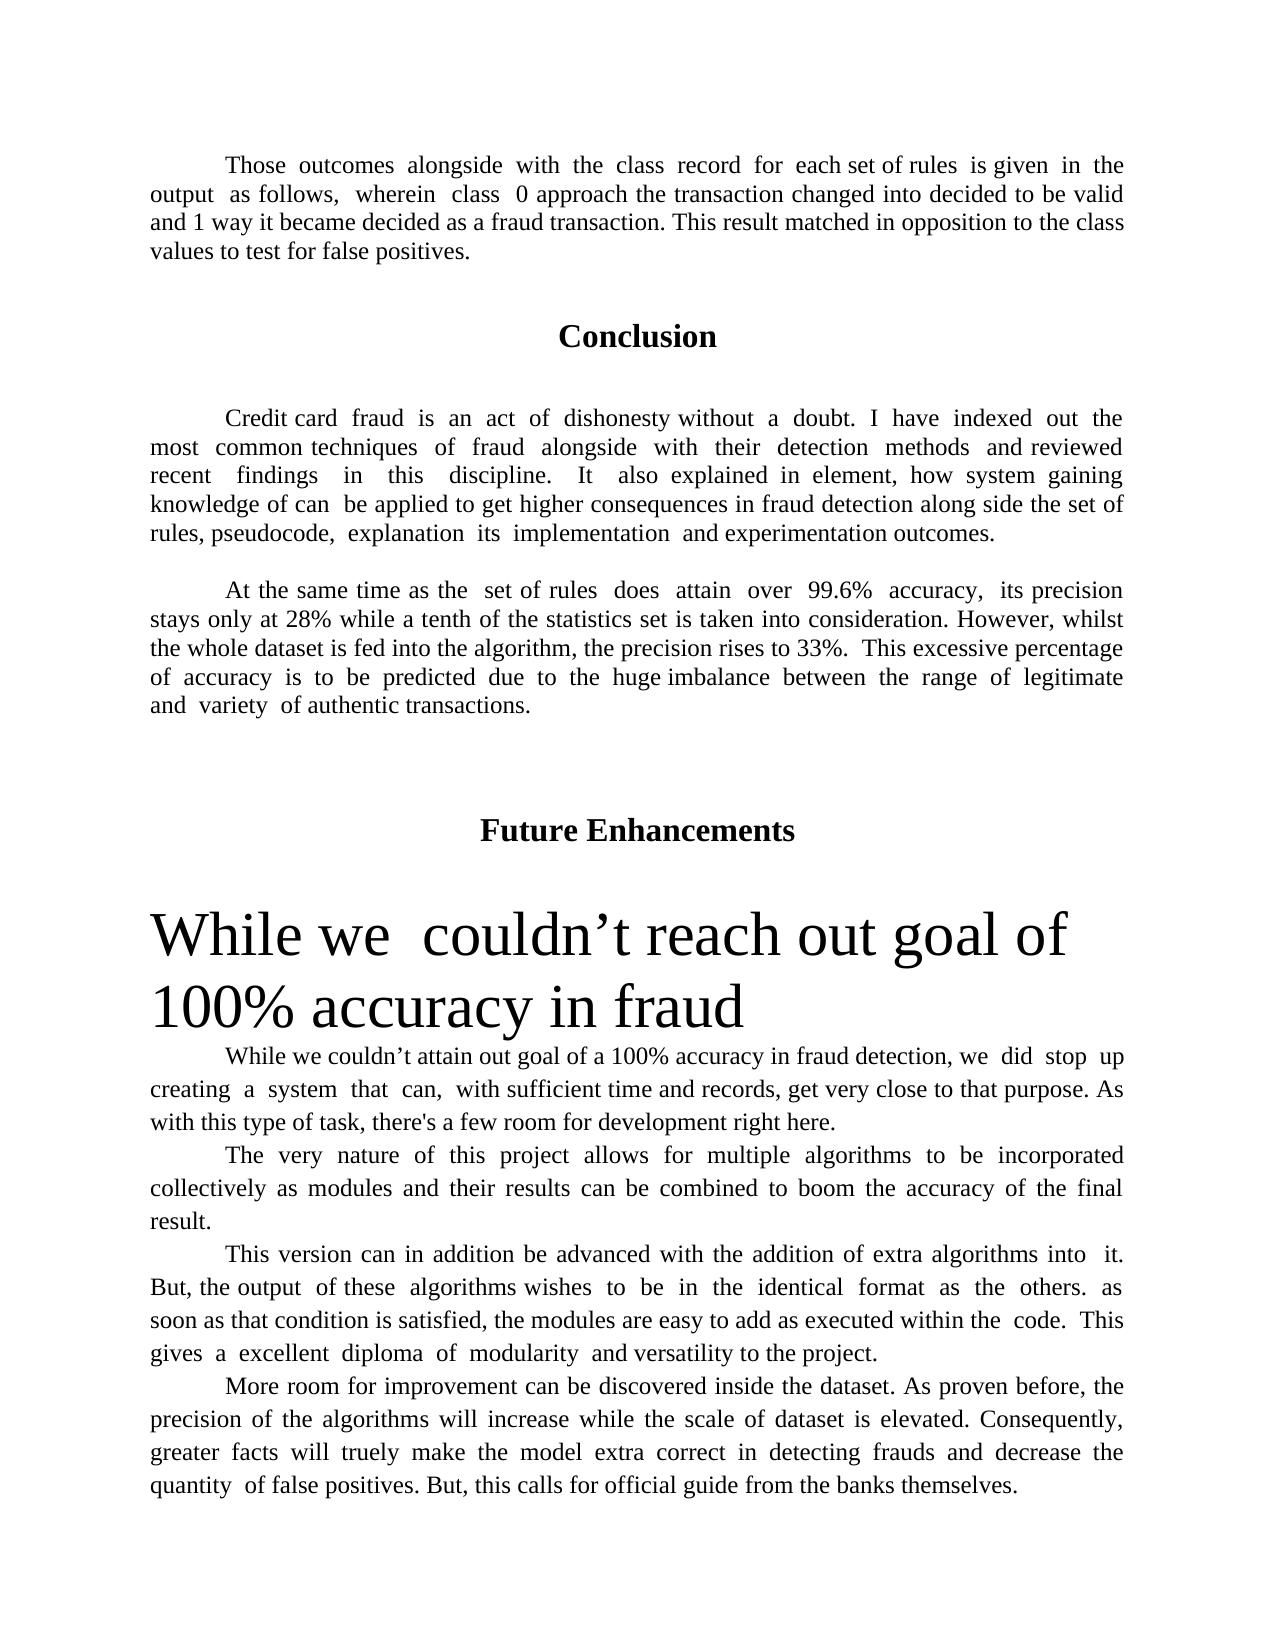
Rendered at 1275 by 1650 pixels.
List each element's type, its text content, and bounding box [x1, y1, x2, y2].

text The very nature of this project allows for multiple algorithms to be incorporated collectively as modules and their results can be combined to boom the accuracy of the final result. [150, 1140, 1125, 1235]
text While we couldn’t attain out goal of a 100% accuracy in fraud detection, we did stop up creating a system that can, with sufficient time and records, get very close to that purpose. As with this type of task, there's a few room for development right here. [150, 1041, 1125, 1136]
text At the same time as the set of rules does attain over 99.6% accuracy, its precision stays only at 28% while a tenth of the statistics set is taken into consideration. However, whilst the whole dataset is fed into the algorithm, the precision rises to 33%. This excessive percentage of accuracy is to be predicted due to the huge imbalance between the range of legitimate and variety of authentic transactions. [150, 575, 1125, 719]
text This version can in addition be advanced with the addition of extra algorithms into it. But, the output of these algorithms wishes to be in the identical format as the others. as soon as that condition is satisfied, the modules are easy to add as executed within the code. This gives a excellent diploma of modularity and versatility to the project. [150, 1239, 1125, 1367]
text While we couldn’t reach out goal of 100% accuracy in fraud [150, 897, 1125, 1041]
subtitle Conclusion [150, 316, 1125, 355]
text Credit card fraud is an act of dishonesty without a doubt. I have indexed out the most common techniques of fraud alongside with their detection methods and reviewed recent findings in this discipline. It also explained in element, how system gaining knowledge of can be applied to get higher consequences in fraud detection along side the set of rules, pseudocode, explanation its implementation and experimentation outcomes. [150, 403, 1125, 547]
text Those outcomes alongside with the class record for each set of rules is given in the output as follows, wherein class 0 approach the transaction changed into decided to be valid and 1 way it became decided as a fraud transaction. This result matched in opposition to the class values to test for false positives. [150, 150, 1125, 265]
subtitle Future Enhancements [150, 810, 1125, 849]
text More room for improvement can be discovered inside the dataset. As proven before, the precision of the algorithms will increase while the scale of dataset is elevated. Consequently, greater facts will truely make the model extra correct in detecting frauds and decrease the quantity of false positives. But, this calls for official guide from the banks themselves. [150, 1371, 1125, 1499]
